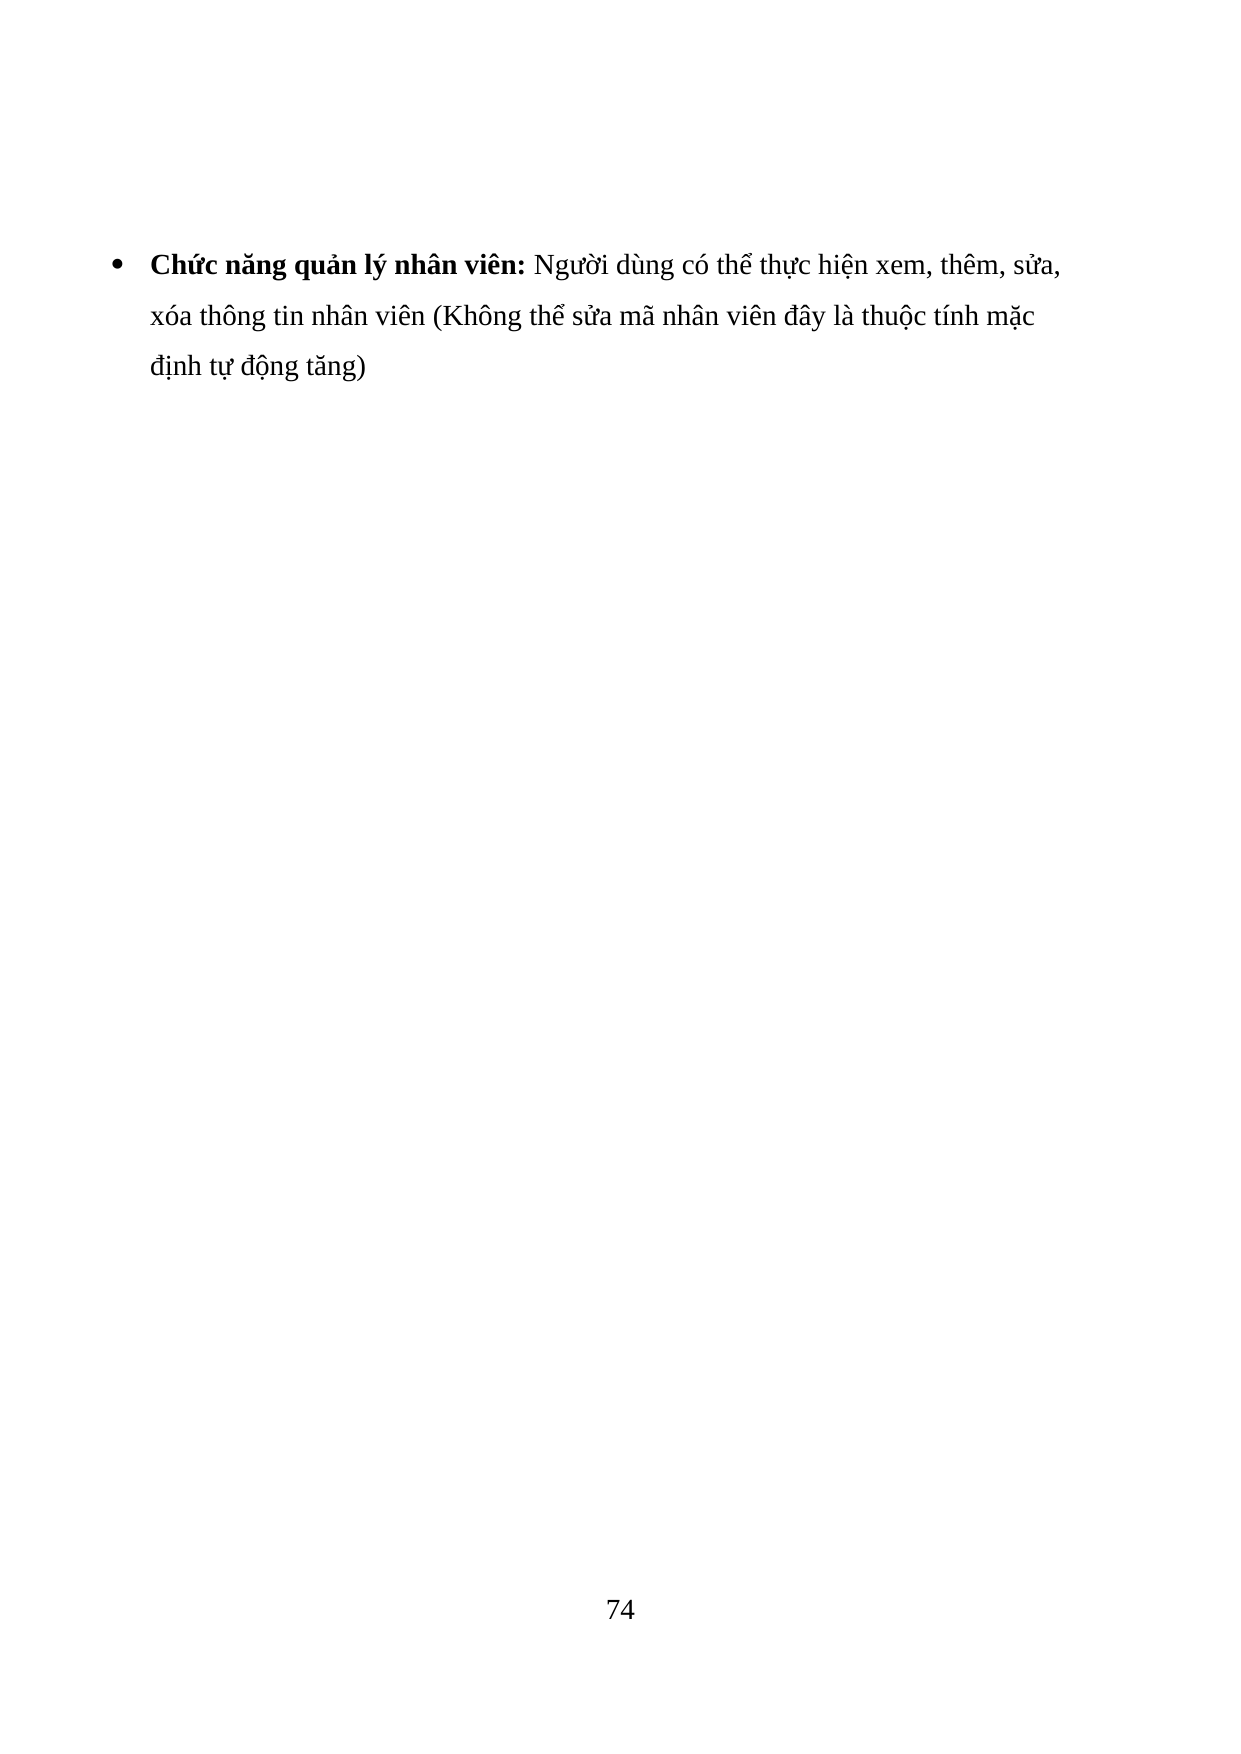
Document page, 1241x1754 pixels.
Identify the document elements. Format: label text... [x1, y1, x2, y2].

list Chức năng quản lý nhân viên: Người dùng có thể thực hiện xem, thêm, sửa, xóa thông tin nhân viên (Không thể sửa mã nhân viên đây là thuộc tính mặc định tự động tăng) [112, 247, 1090, 382]
